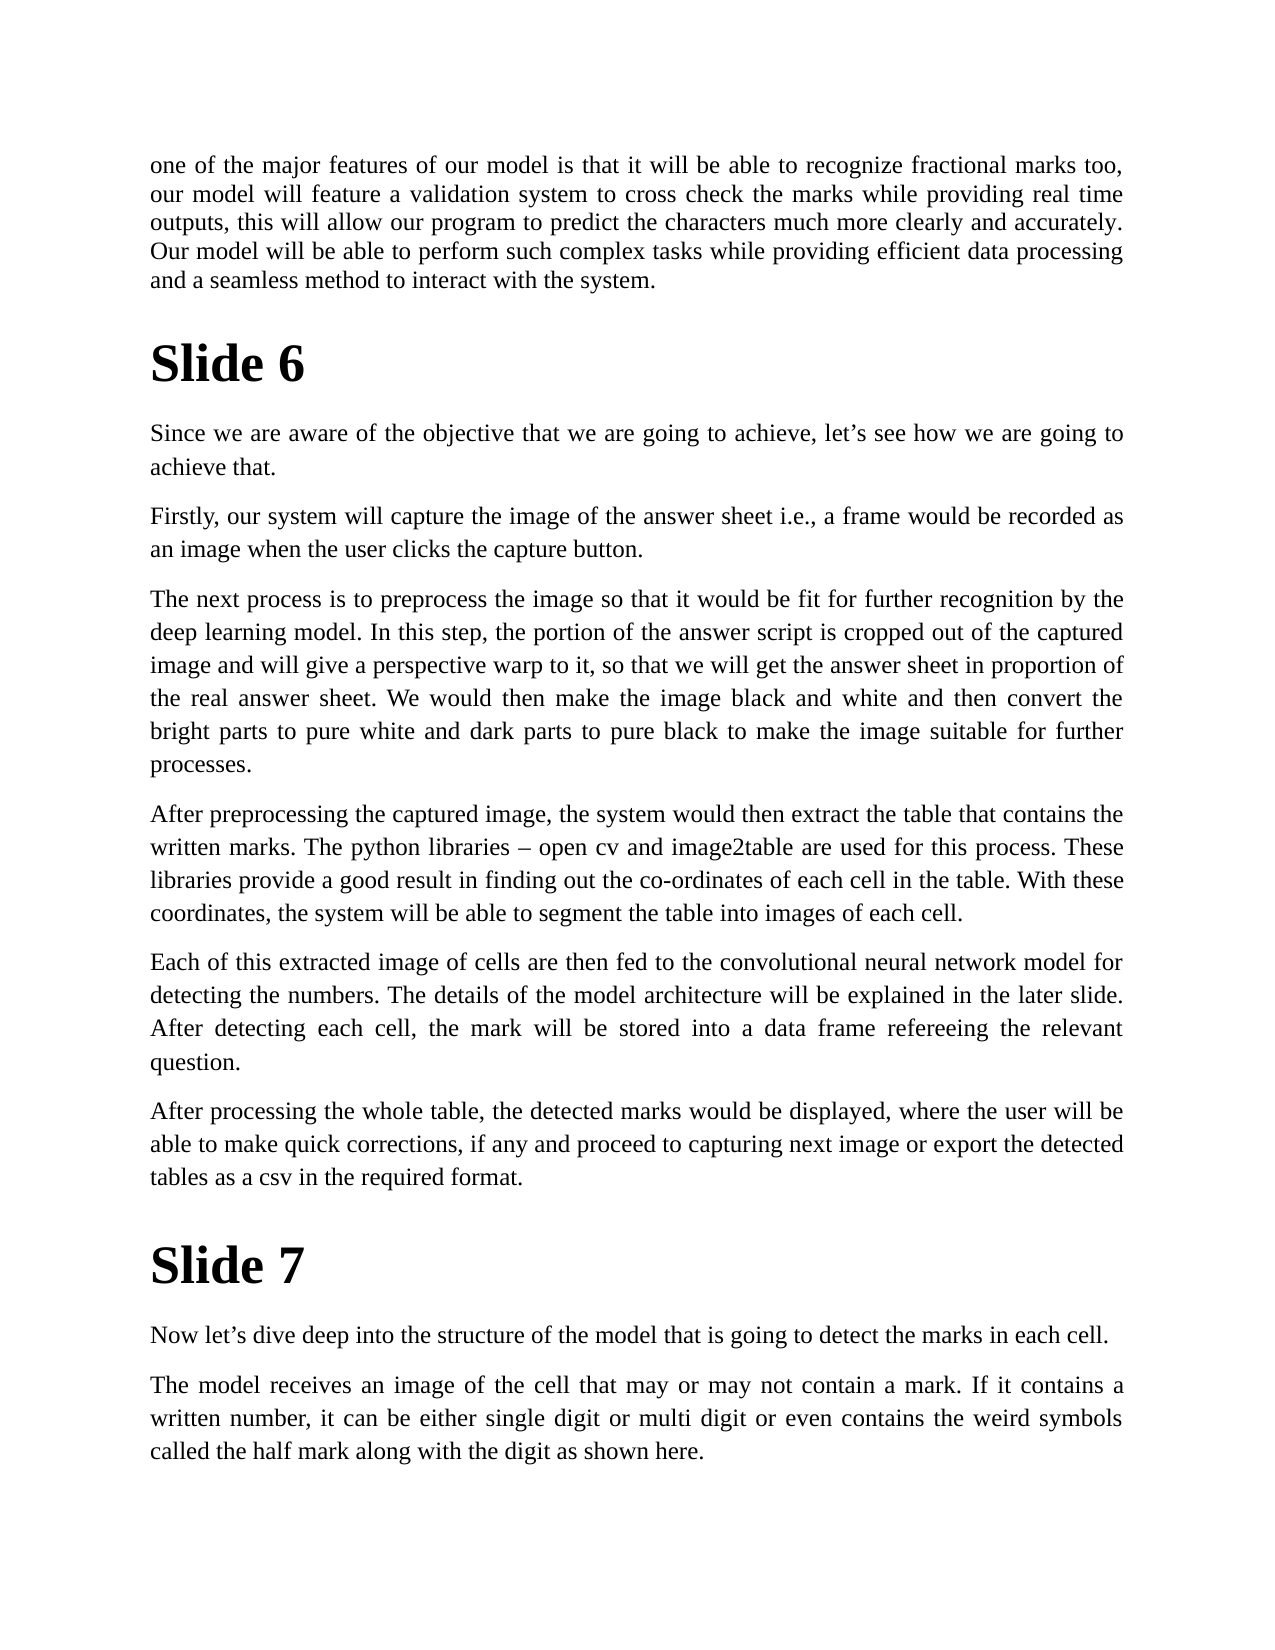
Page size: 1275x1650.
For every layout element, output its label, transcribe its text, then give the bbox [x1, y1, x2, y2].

subtitle Slide 6 [150, 331, 1125, 393]
text After preprocessing the captured image, the system would then extract the table that contains the written marks. The python libraries – open cv and image2table are used for this process. These libraries provide a good result in finding out the co-ordinates of each cell in the table. With these coordinates, the system will be able to segment the table into images of each cell. [150, 799, 1125, 927]
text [150, 150, 1125, 294]
text Now let’s dive deep into the structure of the model that is going to detect the marks in each cell. [150, 1320, 1125, 1349]
text After processing the whole table, the detected marks would be displayed, where the user will be able to make quick corrections, if any and proceed to capturing next image or export the detected tables as a csv in the required format. [150, 1096, 1125, 1191]
subtitle Slide 7 [150, 1233, 1125, 1295]
text The next process is to preprocess the image so that it would be fit for further recognition by the deep learning model. In this step, the portion of the answer script is cropped out of the captured image and will give a perspective warp to it, so that we will get the answer sheet in proportion of the real answer sheet. We would then make the image black and white and then convert the bright parts to pure white and dark parts to pure black to make the image suitable for further processes. [150, 584, 1125, 778]
text Each of this extracted image of cells are then fed to the convolutional neural network model for detecting the numbers. The details of the model architecture will be explained in the later slide. After detecting each cell, the mark will be stored into a data frame refereeing the relevant question. [150, 947, 1125, 1075]
text Since we are aware of the objective that we are going to achieve, let’s see how we are going to achieve that. [150, 418, 1125, 480]
text The model receives an image of the cell that may or may not contain a mark. If it contains a written number, it can be either single digit or multi digit or even contains the weird symbols called the half mark along with the digit as shown here. [150, 1370, 1125, 1464]
text Firstly, our system will capture the image of the answer sheet i.e., a frame would be recorded as an image when the user clicks the capture button. [150, 501, 1125, 563]
